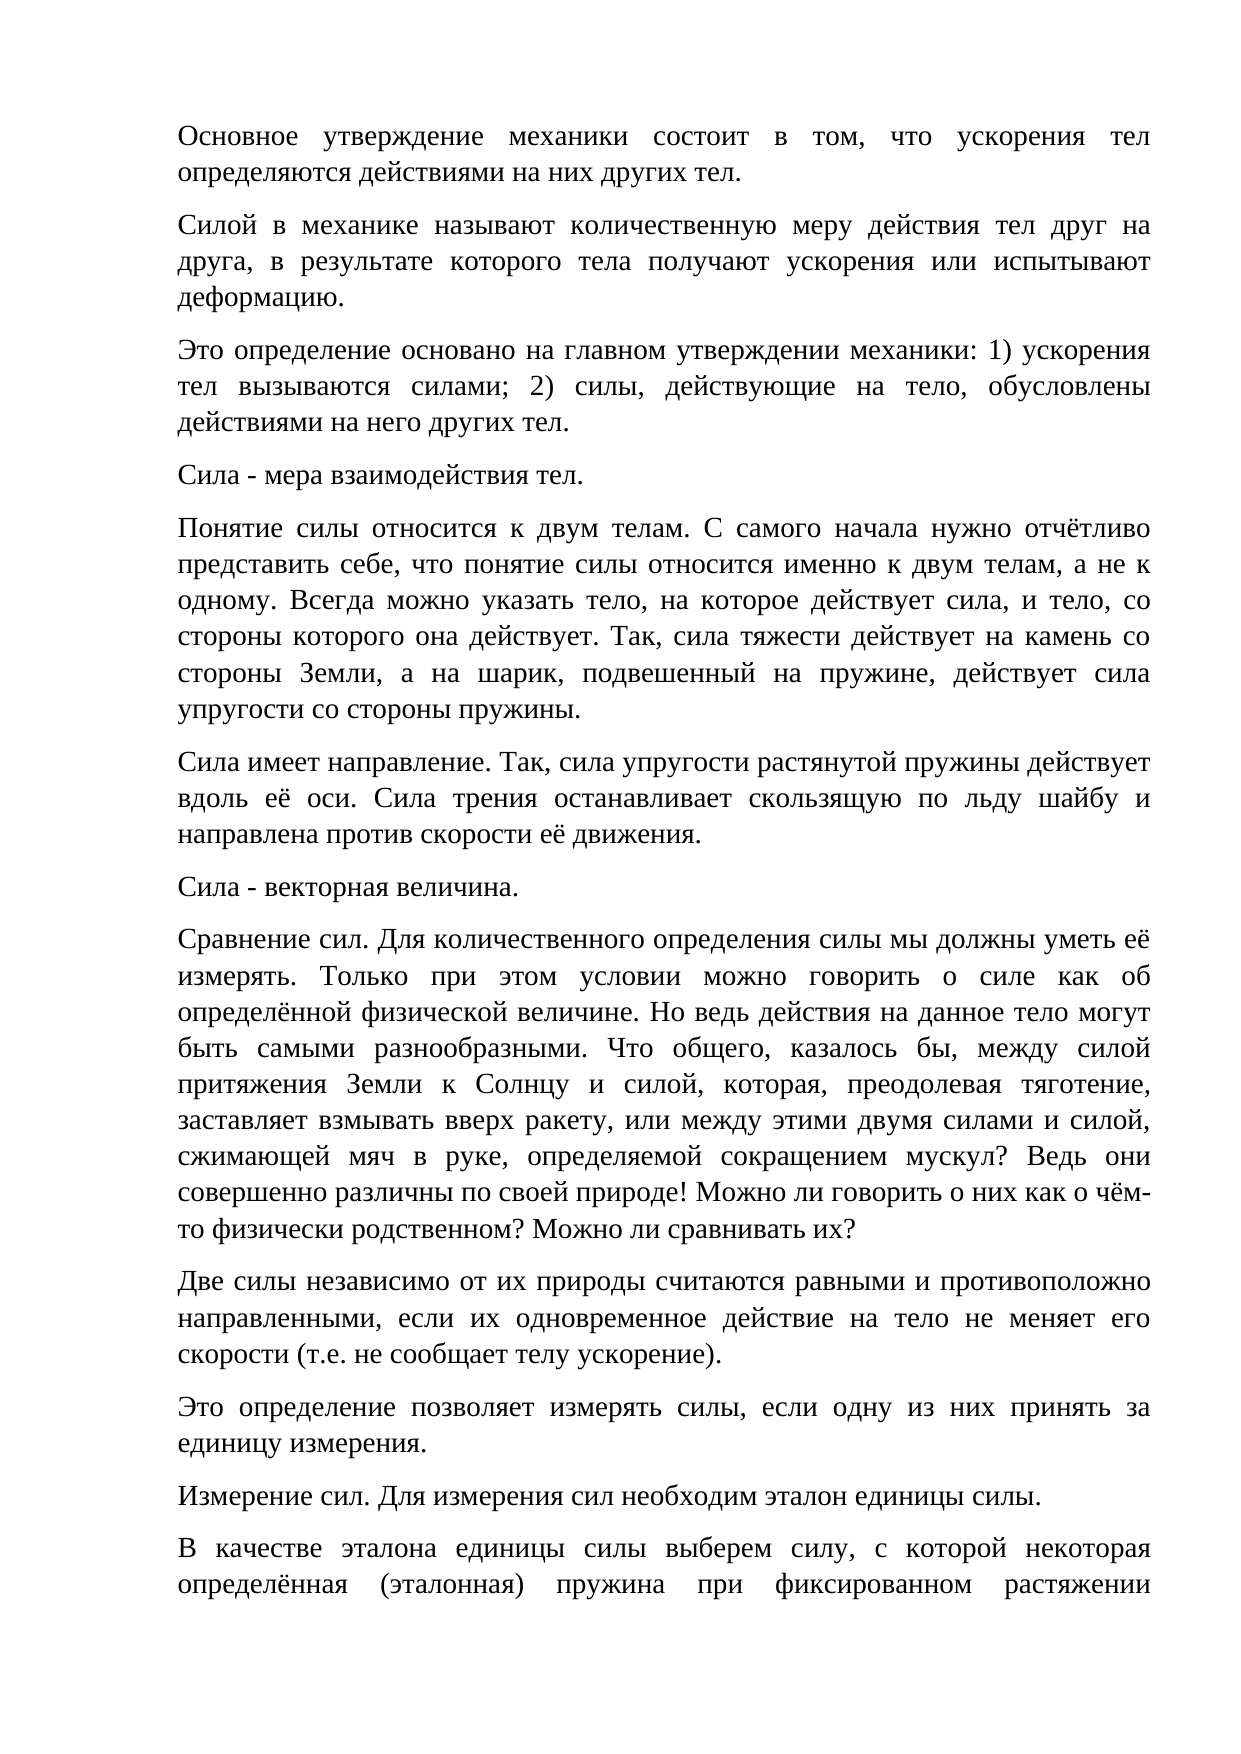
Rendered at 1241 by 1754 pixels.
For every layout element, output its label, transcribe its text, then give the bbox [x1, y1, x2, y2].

text Это определение основано на главном утверждении механики: 1) ускорения тел вызываются силами; 2) силы, действующие на тело, обусловлены действиями на него других тел. [177, 332, 1152, 438]
text Сила - мера взаимодействия тел. [177, 457, 1152, 491]
text Силой в механике называют количественную меру действия тел друг на друга, в результате которого тела получают ускорения или испытывают деформацию. [177, 207, 1152, 313]
text Это определение позволяет измерять силы, если одну из них принять за единицу измерения. [177, 1389, 1152, 1458]
text Сравнение сил. Для количественного определения силы мы должны уметь её измерять. Только при этом условии можно говорить о силе как об определённой физической величине. Но ведь действия на данное тело могут быть самыми разнообразными. Что общего, казалось бы, между силой притяжения Земли к Солнцу и силой, которая, преодолевая тяготение, заставляет взмывать вверх ракету, или между этими двумя силами и силой, сжимающей мяч в руке, определяемой сокращением мускул? Ведь они совершенно различны по своей природе! Можно ли говорить о них как о чём-то физически родственном? Можно ли сравнивать их? [177, 922, 1152, 1244]
text Основное утверждение механики состоит в том, что ускорения тел определяются действиями на них других тел. [177, 118, 1152, 188]
text Две силы независимо от их природы считаются равными и противоположно направленными, если их одновременное действие на тело не меняет его скорости (т.е. не сообщает телу ускорение). [177, 1263, 1152, 1369]
text Сила имеет направление. Так, сила упругости растянутой пружины действует вдоль её оси. Сила трения останавливает скользящую по льду шайбу и направлена против скорости её движения. [177, 744, 1152, 849]
text Измерение сил. Для измерения сил необходим эталон единицы силы. [177, 1478, 1152, 1511]
text Сила - векторная величина. [177, 869, 1152, 902]
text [177, 1530, 1152, 1600]
text Понятие силы относится к двум телам. С самого начала нужно отчётливо представить себе, что понятие силы относится именно к двум телам, а не к одному. Всегда можно указать тело, на которое действует сила, и тело, со стороны которого она действует. Так, сила тяжести действует на камень со стороны Земли, а на шарик, подвешенный на пружине, действует сила упругости со стороны пружины. [177, 510, 1152, 724]
